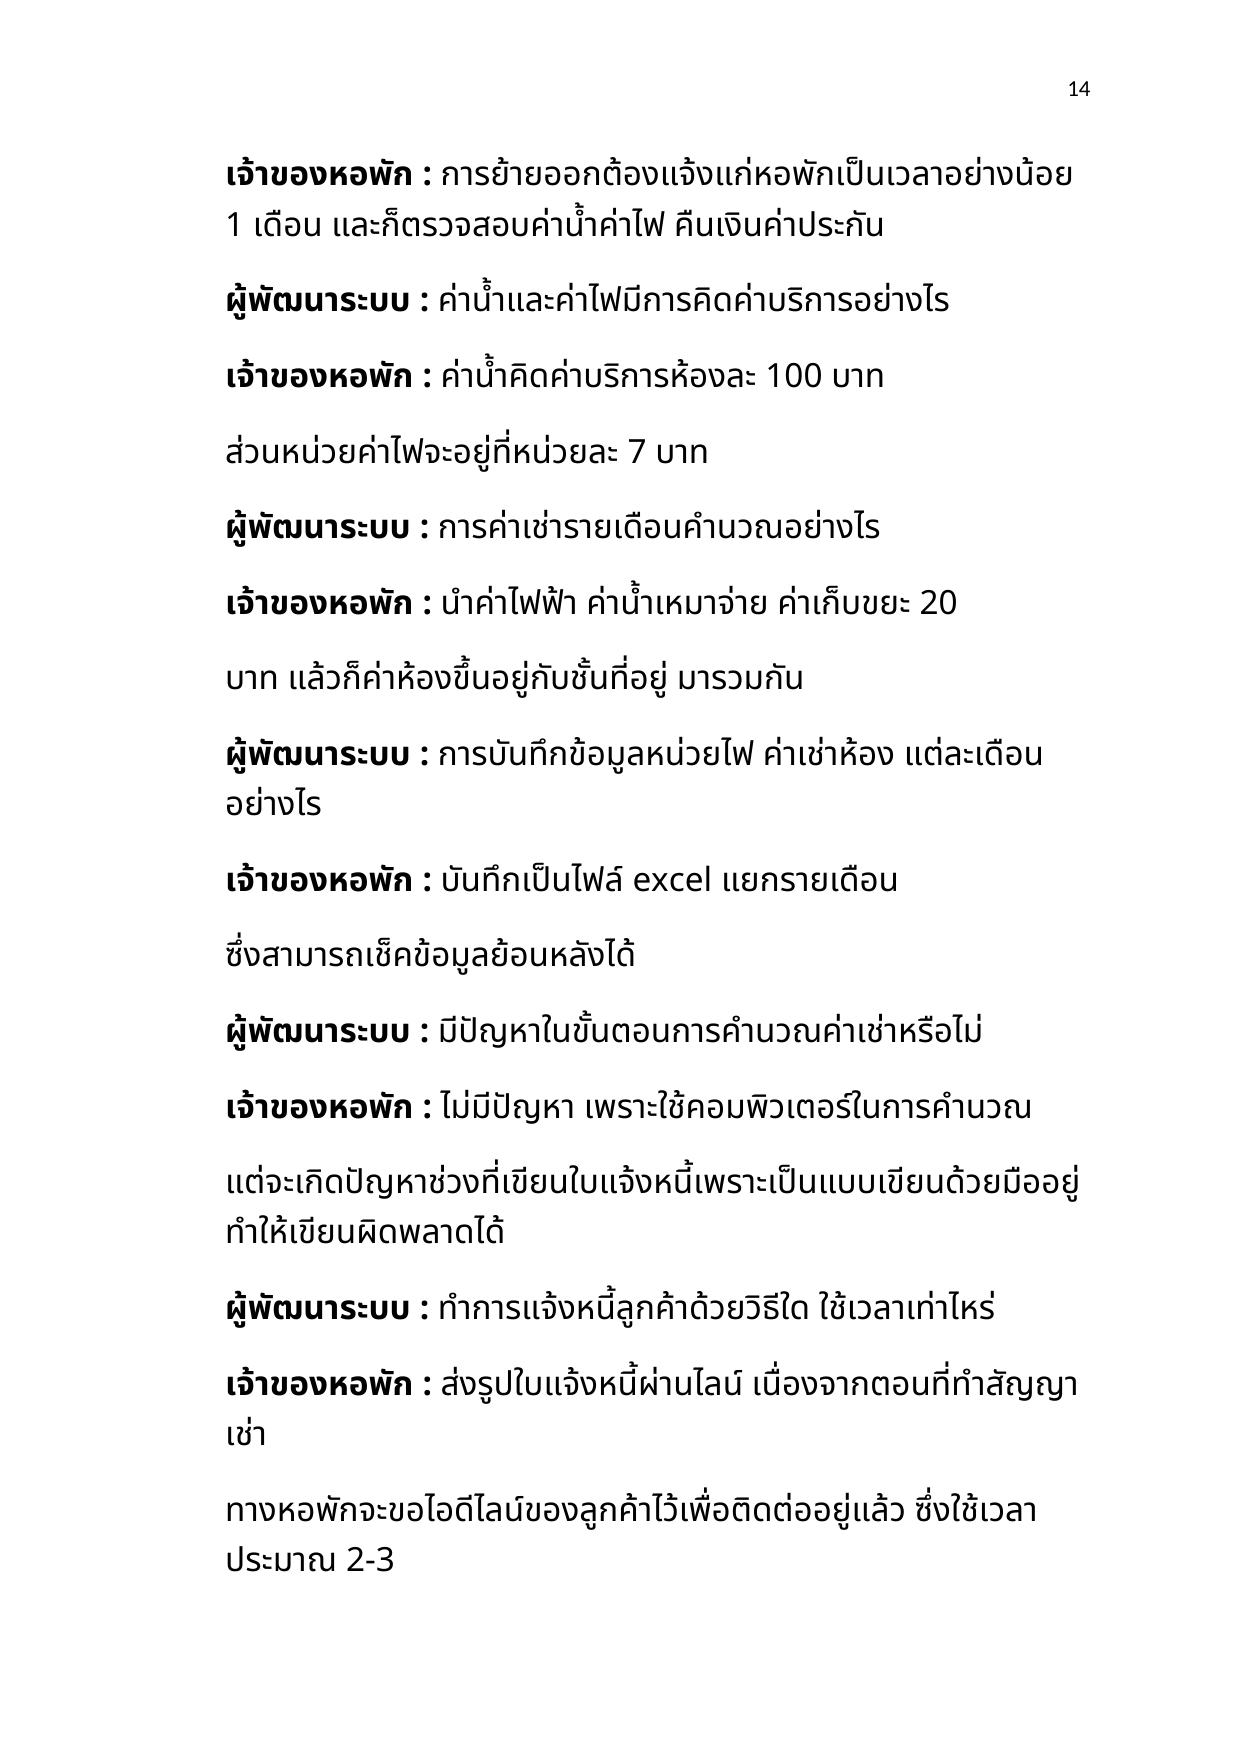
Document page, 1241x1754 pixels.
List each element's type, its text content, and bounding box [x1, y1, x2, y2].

text ผู้พัฒนาระบบ : ทำการแจ้งหนี้ลูกค้าด้วยวิธีใด ใช้เวลาเท่าไหร่ [225, 1284, 1090, 1334]
text ผู้พัฒนาระบบ : ค่าน้ำและค่าไฟมีการคิดค่าบริการอย่างไร [225, 276, 1090, 327]
text เจ้าของหอพัก : บันทึกเป็นไฟล์ excel แยกรายเดือน [225, 856, 1090, 906]
text เจ้าของหอพัก : ไม่มีปัญหา เพราะใช้คอมพิวเตอร์ในการคำนวณ [225, 1082, 1090, 1133]
text เจ้าของหอพัก : การย้ายออกต้องแจ้งแก่หอพักเป็นเวลาอย่างน้อย 1 เดือน และก็ตรวจสอบค่าน้ำค่าไฟ คืนเงินค่าประกัน [225, 150, 1090, 251]
text ผู้พัฒนาระบบ : มีปัญหาในขั้นตอนการคำนวณค่าเช่าหรือไม่ [225, 1007, 1090, 1057]
text เจ้าของหอพัก : นำค่าไฟฟ้า ค่าน้ำเหมาจ่าย ค่าเก็บขยะ 20 [225, 579, 1090, 629]
text ผู้พัฒนาระบบ : การค่าเช่ารายเดือนคำนวณอย่างไร [225, 503, 1090, 554]
text ผู้พัฒนาระบบ : การบันทึกข้อมูลหน่วยไฟ ค่าเช่าห้อง แต่ละเดือนอย่างไร [225, 730, 1090, 831]
text เจ้าของหอพัก : ค่าน้ำคิดค่าบริการห้องละ 100 บาท [225, 352, 1090, 402]
text ส่วนหน่วยค่าไฟจะอยู่ที่หน่วยละ 7 บาท [225, 427, 1090, 478]
text ทางหอพักจะขอไอดีไลน์ของลูกค้าไว้เพื่อติดต่ออยู่แล้ว ซึ่งใช้เวลาประมาณ 2-3 [225, 1486, 1090, 1587]
text ซึ่งสามารถเช็คข้อมูลย้อนหลังได้ [225, 931, 1090, 982]
text เจ้าของหอพัก : ส่งรูปใบแจ้งหนี้ผ่านไลน์ เนื่องจากตอนที่ทำสัญญาเช่า [225, 1359, 1090, 1461]
text บาท แล้วก็ค่าห้องขึ้นอยู่กับชั้นที่อยู่ มารวมกัน [225, 654, 1090, 705]
text แต่จะเกิดปัญหาช่วงที่เขียนใบแจ้งหนี้เพราะเป็นแบบเขียนด้วยมืออยู่ทำให้เขียนผิดพลาดได้ [225, 1158, 1090, 1259]
